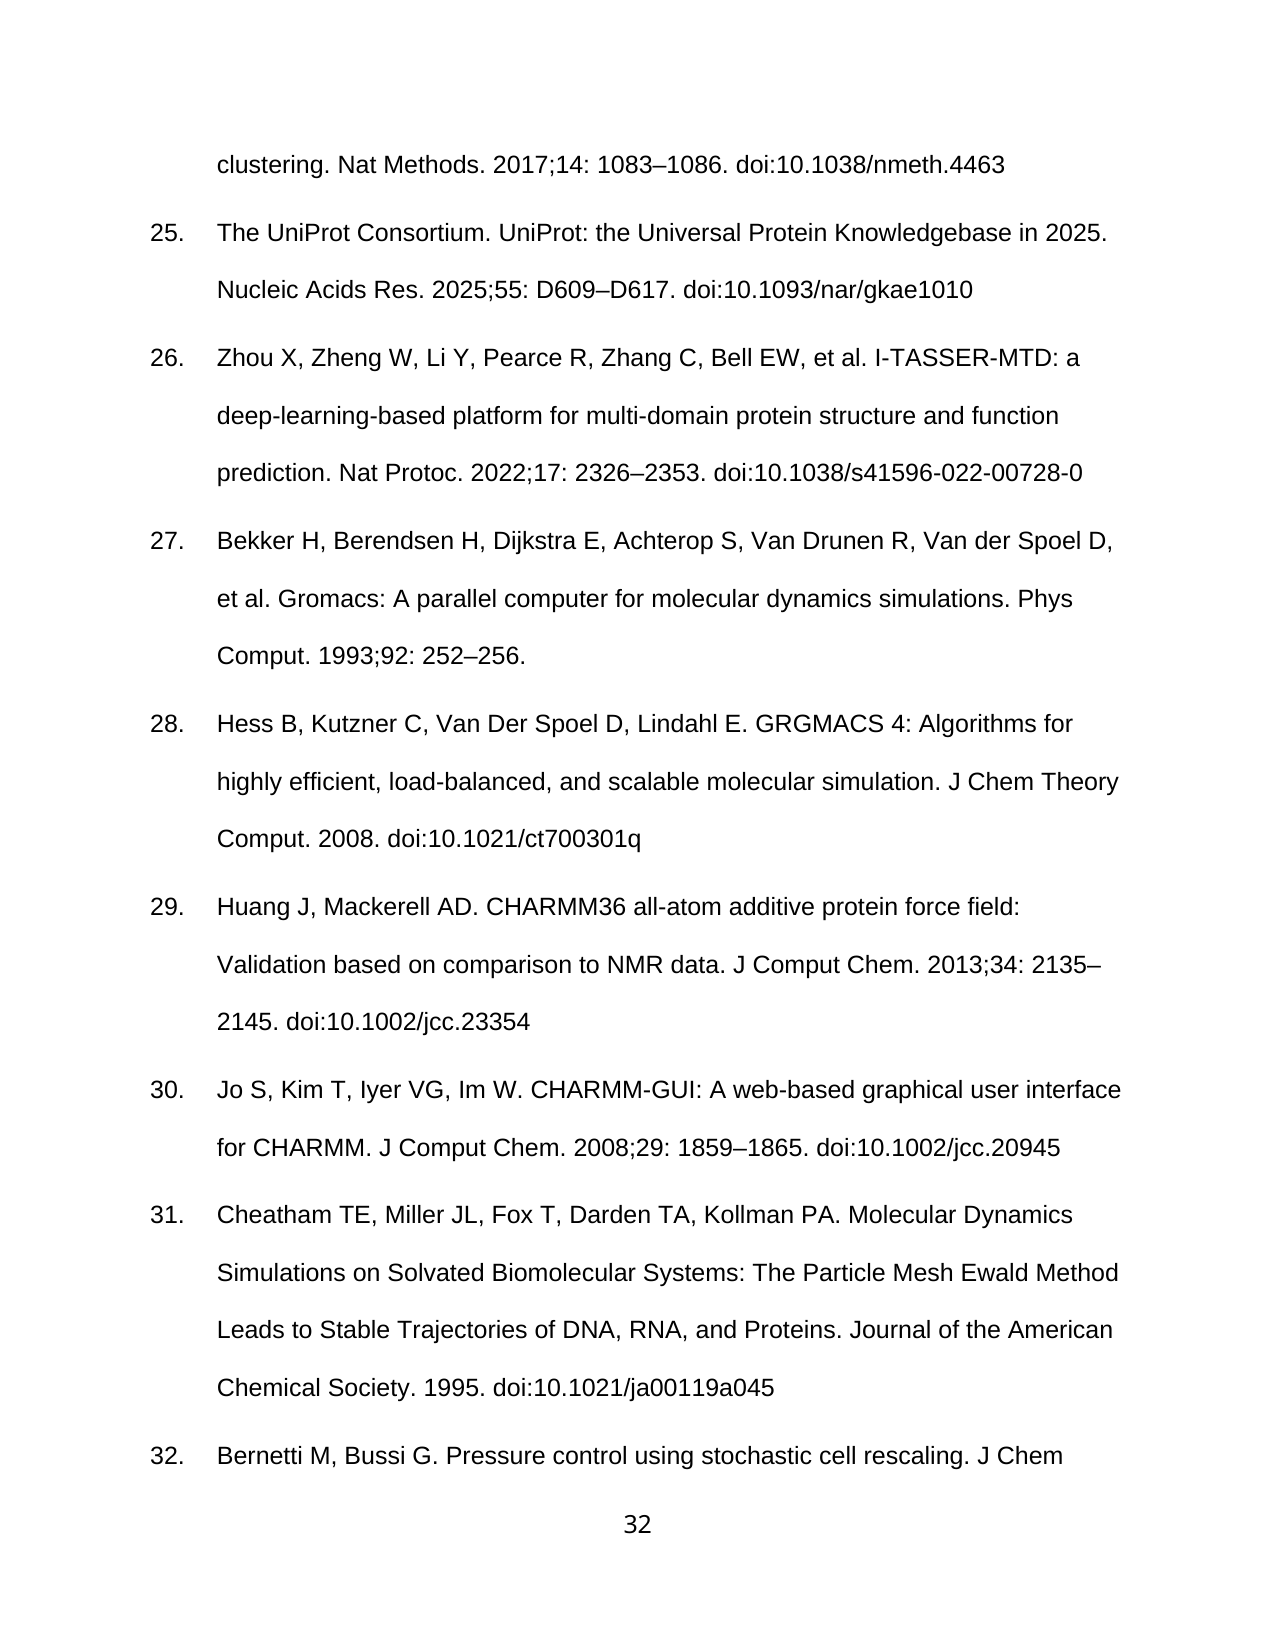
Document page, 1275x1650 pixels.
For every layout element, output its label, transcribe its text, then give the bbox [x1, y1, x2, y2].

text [150, 1441, 1125, 1469]
text 30. Jo S, Kim T, Iyer VG, Im W. CHARMM-GUI: A web-based graphical user interface for CHARMM. J Comput Chem. 2008;29: 1859–1865. doi:10.1002/jcc.20945 [150, 1075, 1125, 1161]
text 27. Bekker H, Berendsen H, Dijkstra E, Achterop S, Van Drunen R, Van der Spoel D, et al. Gromacs: A parallel computer for molecular dynamics simulations. Phys Comput. 1993;92: 252–256. [150, 526, 1125, 670]
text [150, 150, 1125, 179]
text 28. Hess B, Kutzner C, Van Der Spoel D, Lindahl E. GRGMACS 4: Algorithms for highly efficient, load-balanced, and scalable molecular simulation. J Chem Theory Comput. 2008. doi:10.1021/ct700301q [150, 709, 1125, 853]
text 29. Huang J, Mackerell AD. CHARMM36 all-atom additive protein force field: Validation based on comparison to NMR data. J Comput Chem. 2013;34: 2135–2145. doi:10.1002/jcc.23354 [150, 892, 1125, 1036]
text 31. Cheatham TE, Miller JL, Fox T, Darden TA, Kollman PA. Molecular Dynamics Simulations on Solvated Biomolecular Systems: The Particle Mesh Ewald Method Leads to Stable Trajectories of DNA, RNA, and Proteins. Journal of the American Chemical Society. 1995. doi:10.1021/ja00119a045 [150, 1200, 1125, 1402]
text 26. Zhou X, Zheng W, Li Y, Pearce R, Zhang C, Bell EW, et al. I-TASSER-MTD: a deep-learning-based platform for multi-domain protein structure and function prediction. Nat Protoc. 2022;17: 2326–2353. doi:10.1038/s41596-022-00728-0 [150, 343, 1125, 487]
text 25. The UniProt Consortium. UniProt: the Universal Protein Knowledgebase in 2025. Nucleic Acids Res. 2025;55: D609–D617. doi:10.1093/nar/gkae1010 [150, 218, 1125, 304]
